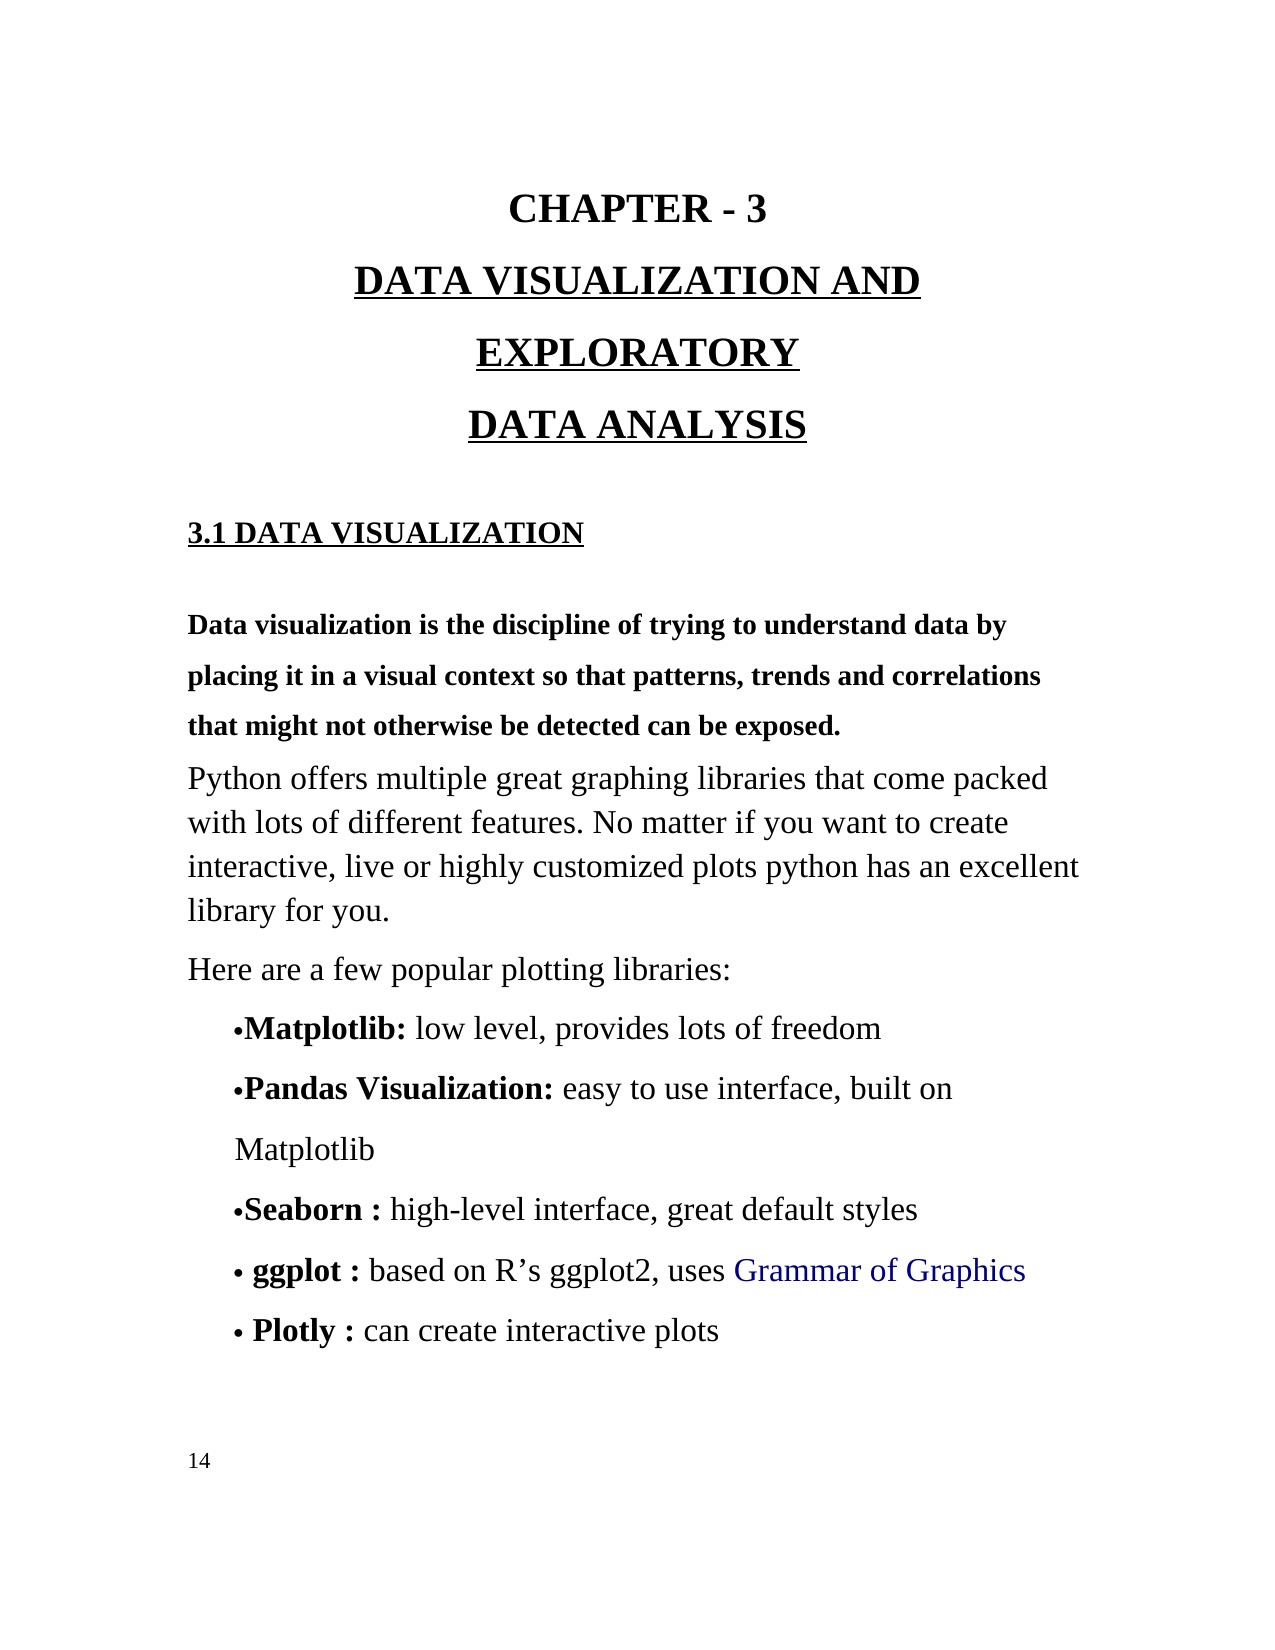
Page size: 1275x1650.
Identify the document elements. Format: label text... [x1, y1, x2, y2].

text 3.1 DATA VISUALIZATION [187, 514, 1087, 550]
text CHAPTER - 3 [187, 183, 1087, 231]
text Data visualization is the discipline of trying to understand data by placing it in a visual context so that patterns, trends and correlations that might not otherwise be detected can be exposed. [187, 607, 1087, 742]
list ggplot : based on R’s ggplot2, uses Grammar of Graphics [234, 1250, 1087, 1288]
list Seaborn : high-level interface, great default styles [234, 1189, 1087, 1228]
text DATA VISUALIZATION AND EXPLORATORY DATA ANALYSIS [187, 255, 1087, 447]
list Pandas Visualization: easy to use interface, built on Matplotlib [234, 1068, 1087, 1167]
text Python offers multiple great graphing libraries that come packed with lots of different features. No matter if you want to create interactive, live or highly customized plots python has an excellent library for you. [187, 758, 1087, 929]
list Matplotlib: low level, provides lots of freedom [234, 1008, 1087, 1046]
text Here are a few popular plotting libraries: [187, 949, 1087, 988]
list Plotly : can create interactive plots [234, 1311, 1087, 1349]
